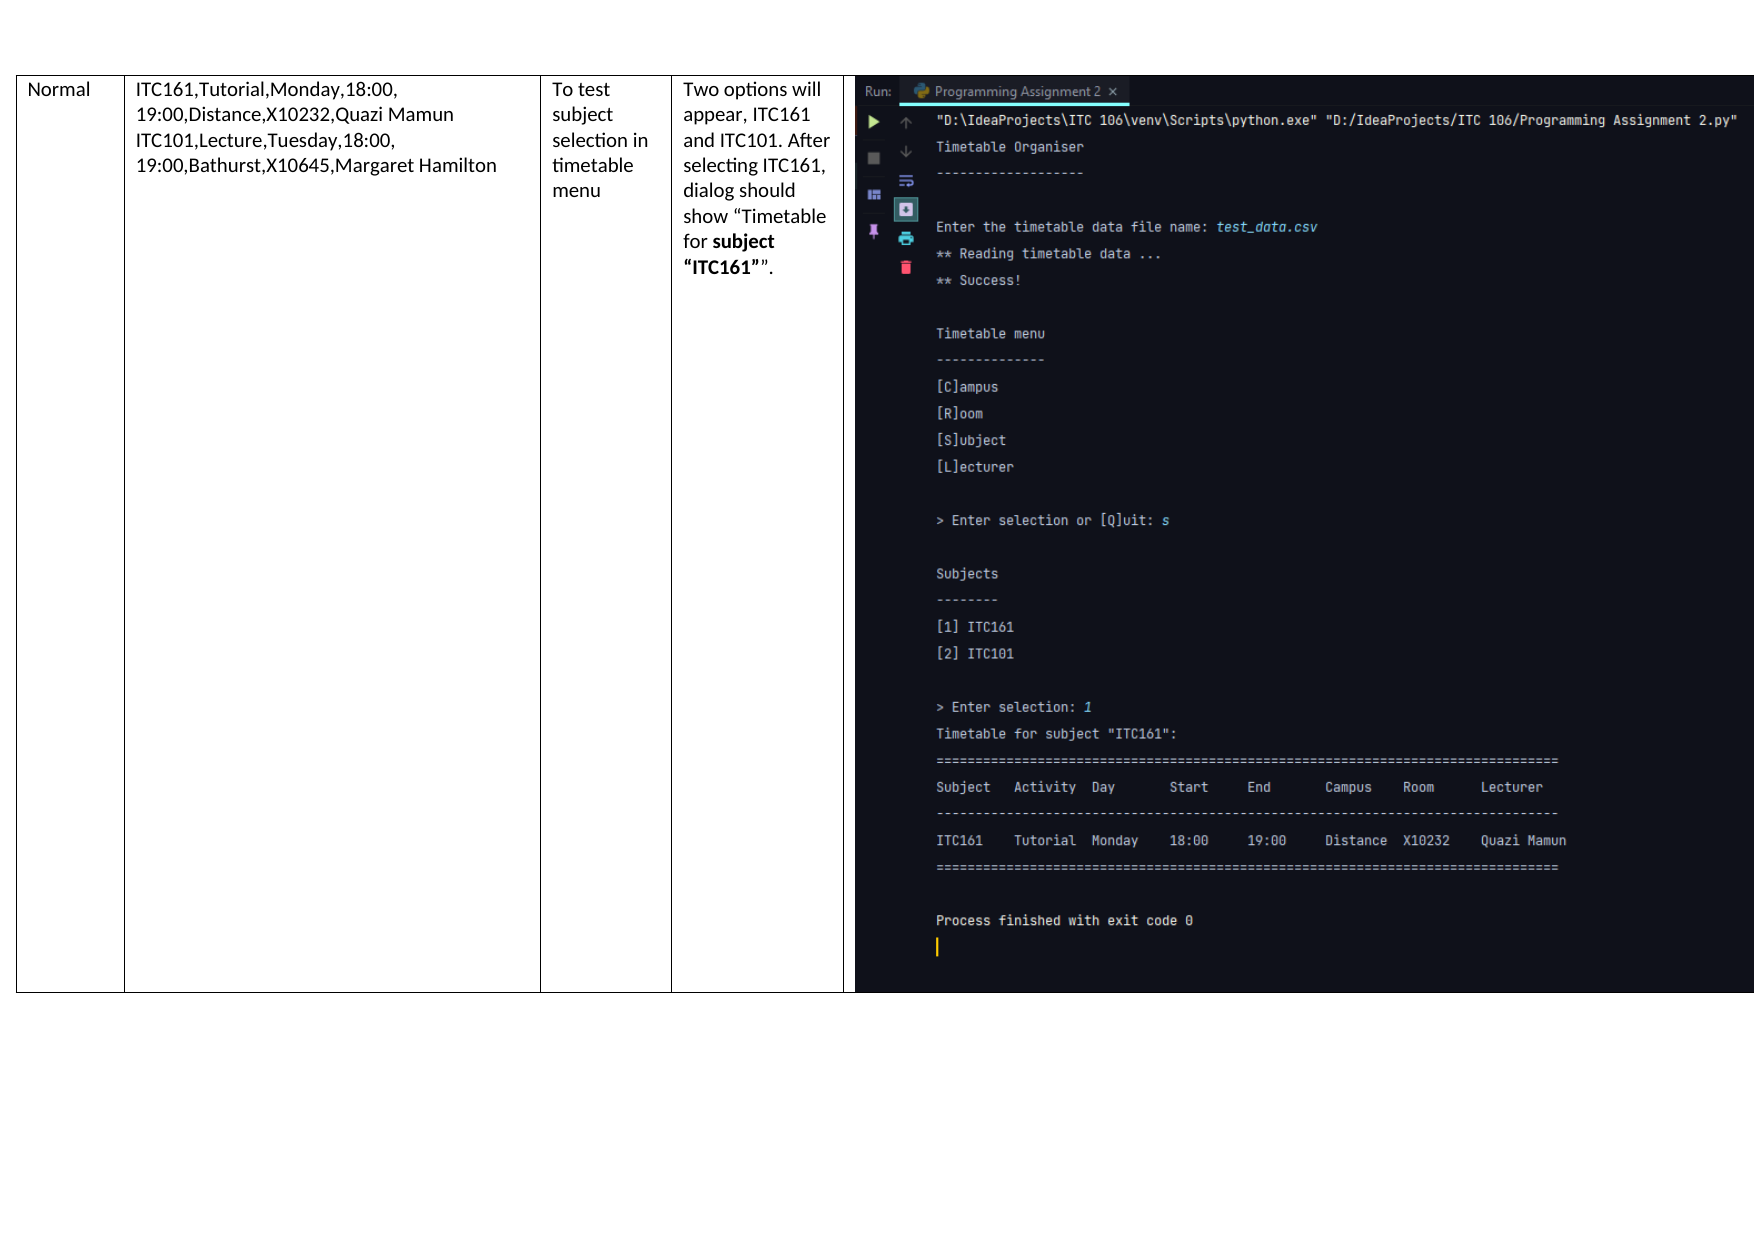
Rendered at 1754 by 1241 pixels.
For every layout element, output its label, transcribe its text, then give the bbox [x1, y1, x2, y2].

picture [855, 76, 1754, 992]
table_cell To test subject selection in timetable menu [541, 76, 671, 992]
table_cell ITC161,Tutorial,Monday,18:00, 19:00,Distance,X10232,Quazi Mamun ITC101,Lecture,Tuesday,18:00, 19:00,Bathurst,X10645,Margaret Hamilton [125, 76, 540, 992]
table_cell [844, 76, 855, 992]
table_cell Normal [17, 76, 124, 992]
table_cell Two options will appear, ITC161 and ITC101. After selecting ITC161, dialog should show “Timetable for subject “ITC161””. [672, 76, 843, 992]
